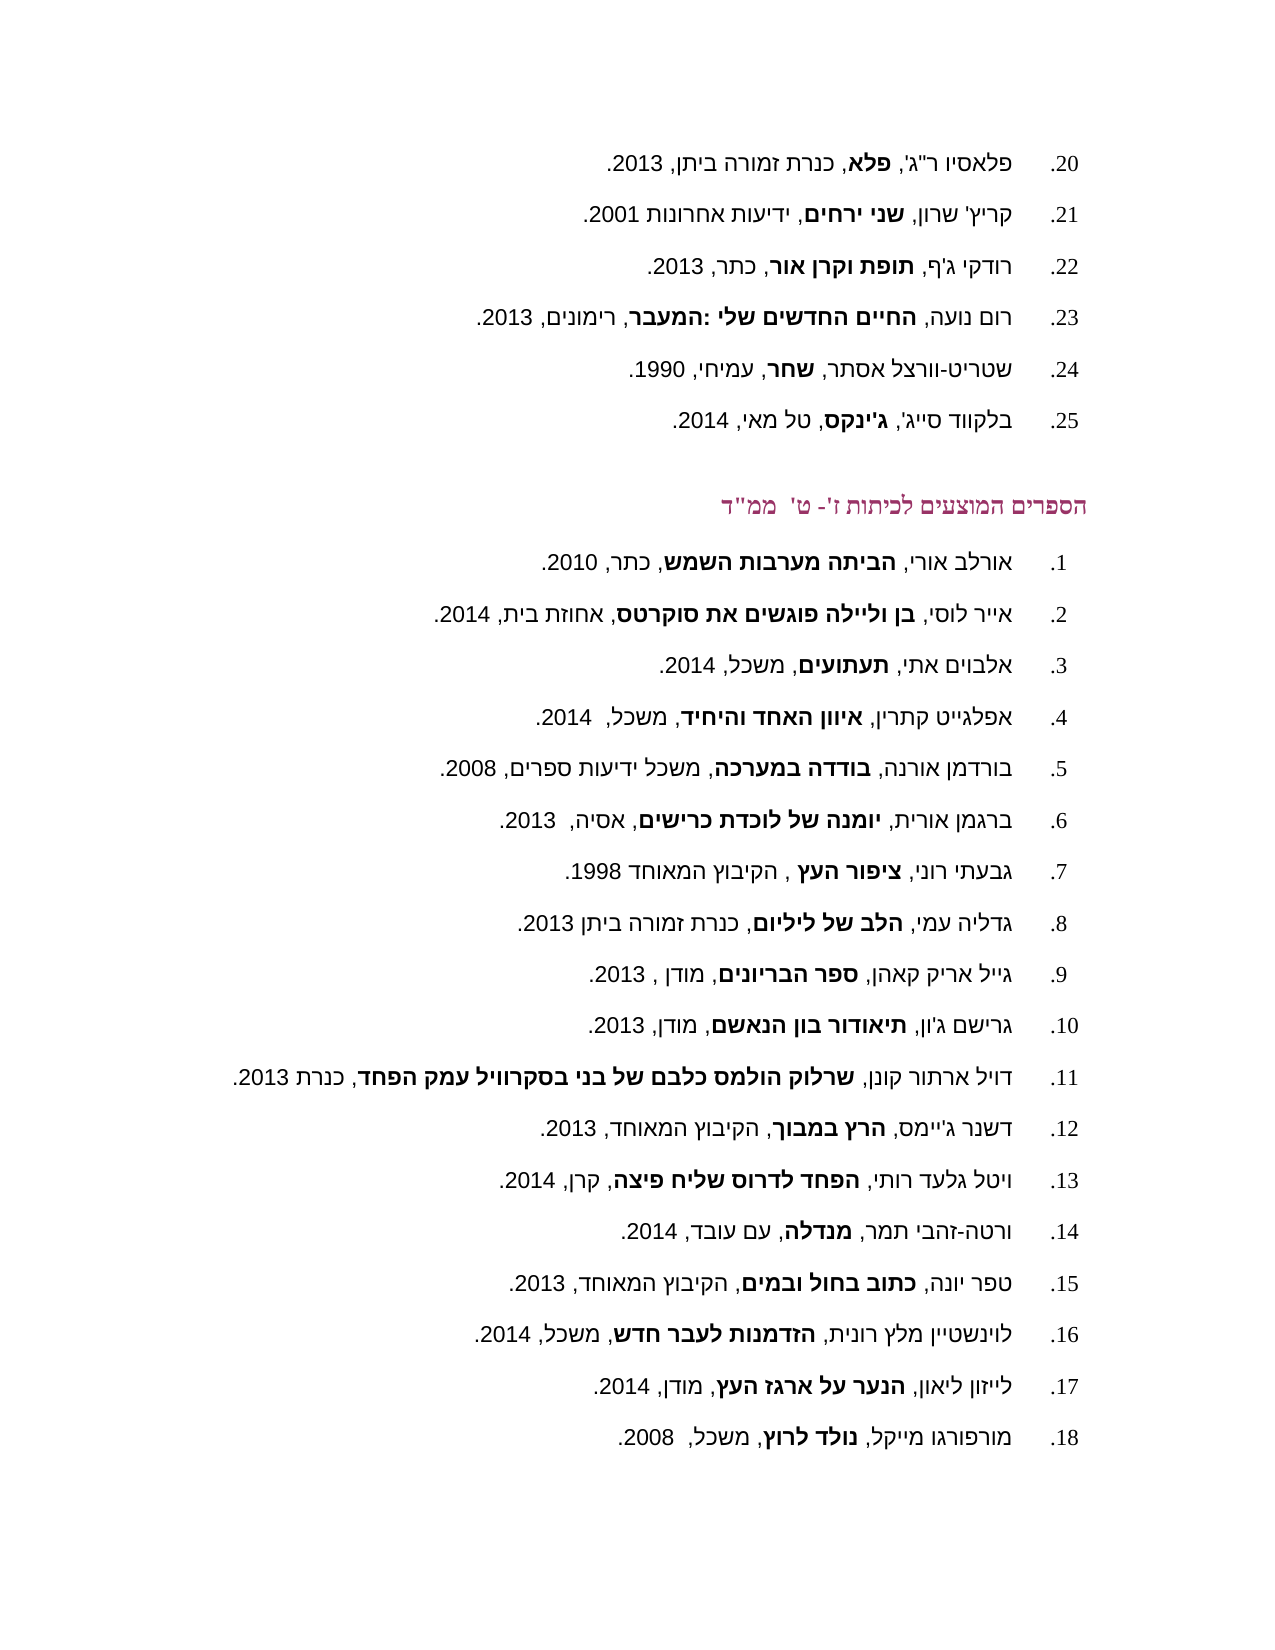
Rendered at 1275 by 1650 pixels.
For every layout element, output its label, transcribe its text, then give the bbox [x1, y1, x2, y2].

list שטריט-וורצל אסתר, שחר, עמיחי, 1990. [187, 356, 1050, 382]
list ויטל גלעד רותי, הפחד לדרוס שליח פיצה, קרן, 2014. [187, 1167, 1050, 1193]
list גרישם ג'ון, תיאודור בון הנאשם, מודן, 2013. [187, 1012, 1050, 1039]
list רום נועה, החיים החדשים שלי :המעבר, רימונים, 2013. [187, 304, 1050, 331]
list לייזון ליאון, הנער על ארגז העץ, מודן, 2014. [187, 1373, 1050, 1399]
list אלבוים אתי, תעתועים, משכל, 2014. [187, 652, 1050, 679]
list גייל אריק קאהן, ספר הבריונים, מודן , 2013. [187, 961, 1050, 987]
text הספרים המוצעים לכיתות ז'- ט' ממ"ד [187, 491, 1087, 520]
list טפר יונה, כתוב בחול ובמים, הקיבוץ המאוחד, 2013. [187, 1270, 1050, 1296]
list בורדמן אורנה, בודדה במערכה, משכל ידיעות ספרים, 2008. [187, 755, 1050, 782]
list אייר לוסי, בן וליילה פוגשים את סוקרטס, אחוזת בית, 2014. [187, 601, 1050, 627]
list אורלב אורי, הביתה מערבות השמש, כתר, 2010. [187, 549, 1050, 576]
list גדליה עמי, הלב של ליליום, כנרת זמורה ביתן 2013. [187, 909, 1050, 936]
list קריץ' שרון, שני ירחים, ידיעות אחרונות 2001. [187, 201, 1050, 228]
list לוינשטיין מלץ רונית, הזדמנות לעבר חדש, משכל, 2014. [187, 1321, 1050, 1348]
list גבעתי רוני, ציפור העץ , הקיבוץ המאוחד 1998. [187, 858, 1050, 884]
list מורפורגו מייקל, נולד לרוץ, משכל, 2008. [187, 1424, 1050, 1451]
list פלאסיו ר"ג', פלא, כנרת זמורה ביתן, 2013. [187, 150, 1050, 176]
list ברגמן אורית, יומנה של לוכדת כרישים, אסיה, 2013. [187, 807, 1050, 833]
list דויל ארתור קונן, שרלוק הולמס כלבם של בני בסקרוויל עמק הפחד, כנרת 2013. [187, 1064, 1050, 1090]
list רודקי ג'ף, תופת וקרן אור, כתר, 2013. [187, 253, 1050, 279]
list אפלגייט קתרין, איוון האחד והיחיד, משכל, 2014. [187, 704, 1050, 730]
list בלקווד סייג', ג'ינקס, טל מאי, 2014. [187, 407, 1050, 434]
list ורטה-זהבי תמר, מנדלה, עם עובד, 2014. [187, 1218, 1050, 1245]
list דשנר ג'יימס, הרץ במבוך, הקיבוץ המאוחד, 2013. [187, 1115, 1050, 1142]
